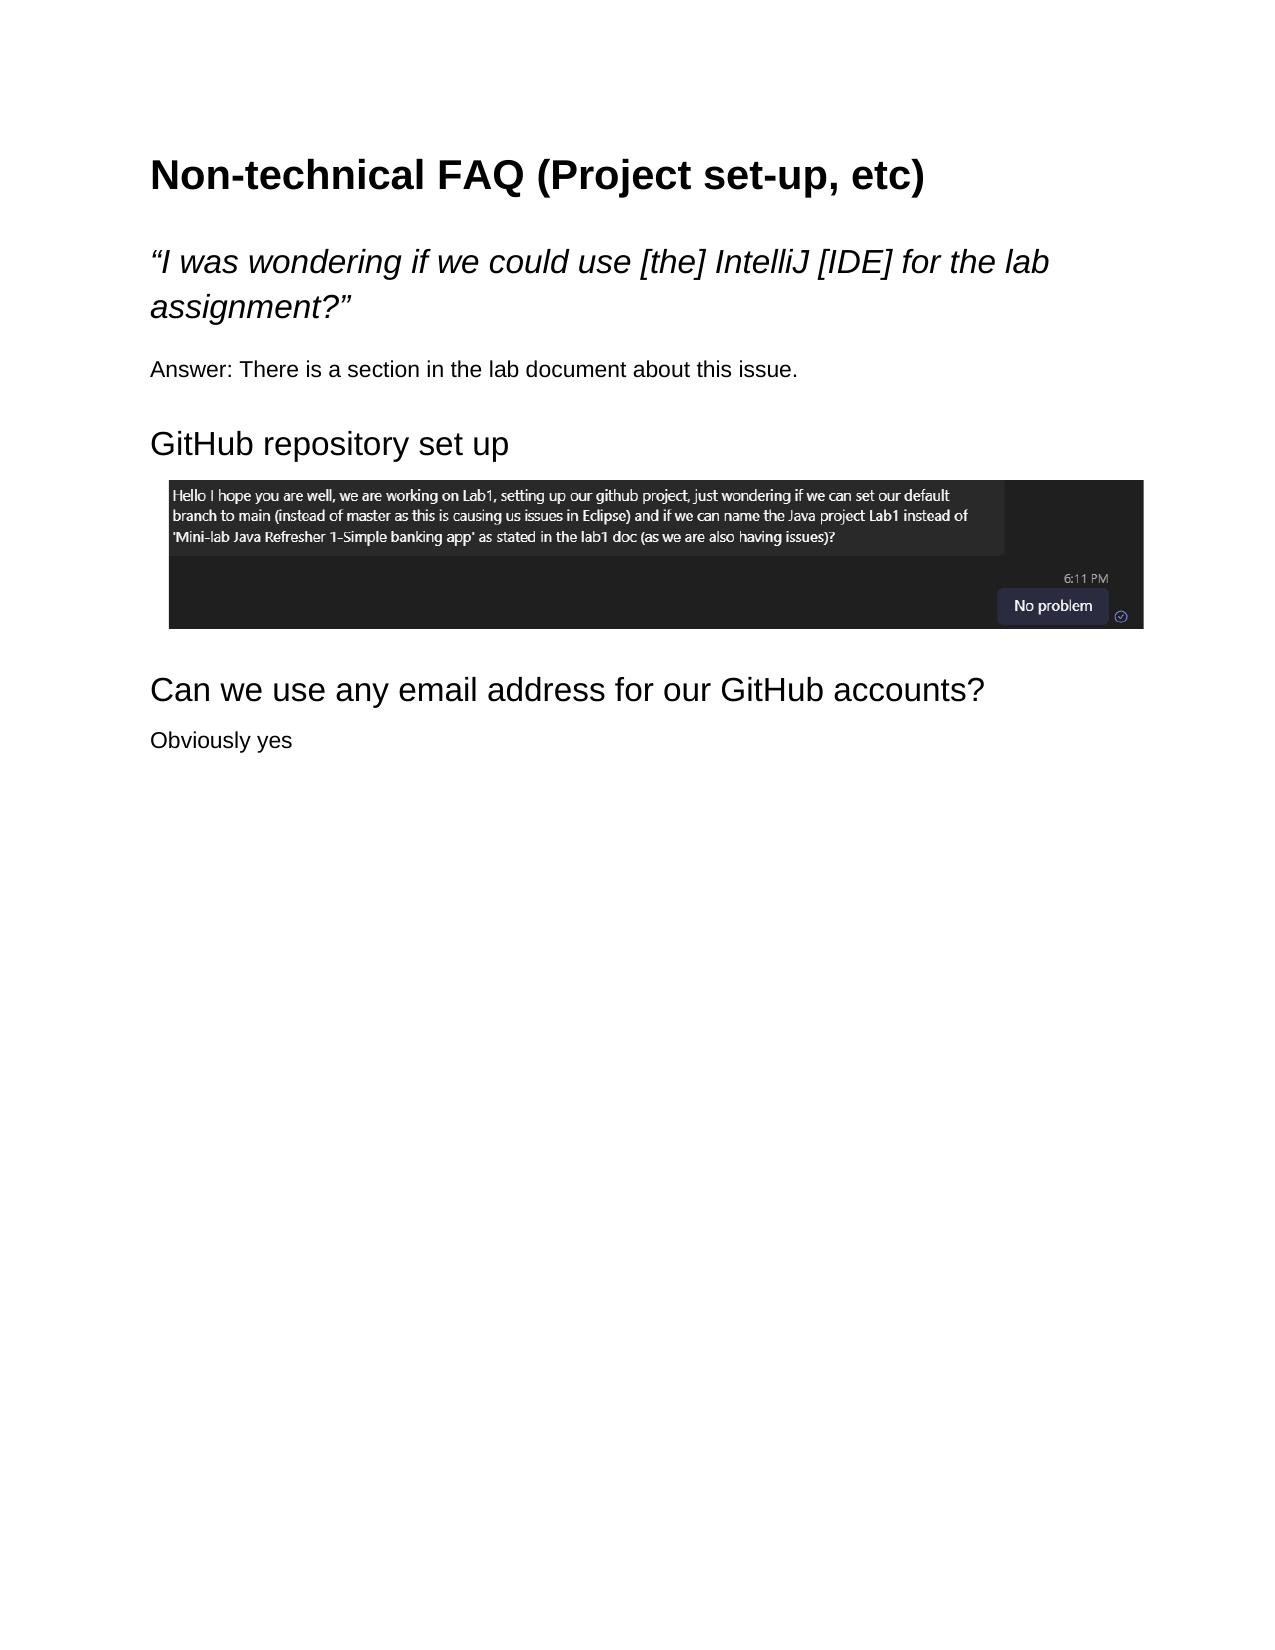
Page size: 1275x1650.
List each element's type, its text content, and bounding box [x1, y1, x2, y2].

text Obviously yes [150, 727, 1125, 753]
subtitle “I was wondering if we could use [the] IntelliJ [IDE] for the lab assignment?” [150, 243, 1125, 325]
subtitle GitHub repository set up [150, 424, 1125, 462]
subtitle Can we use any email address for our GitHub accounts? [150, 670, 1125, 708]
text Answer: There is a section in the lab document about this issue. [150, 356, 1125, 382]
subtitle Non-technical FAQ (Project set-up, etc) [150, 150, 1125, 198]
